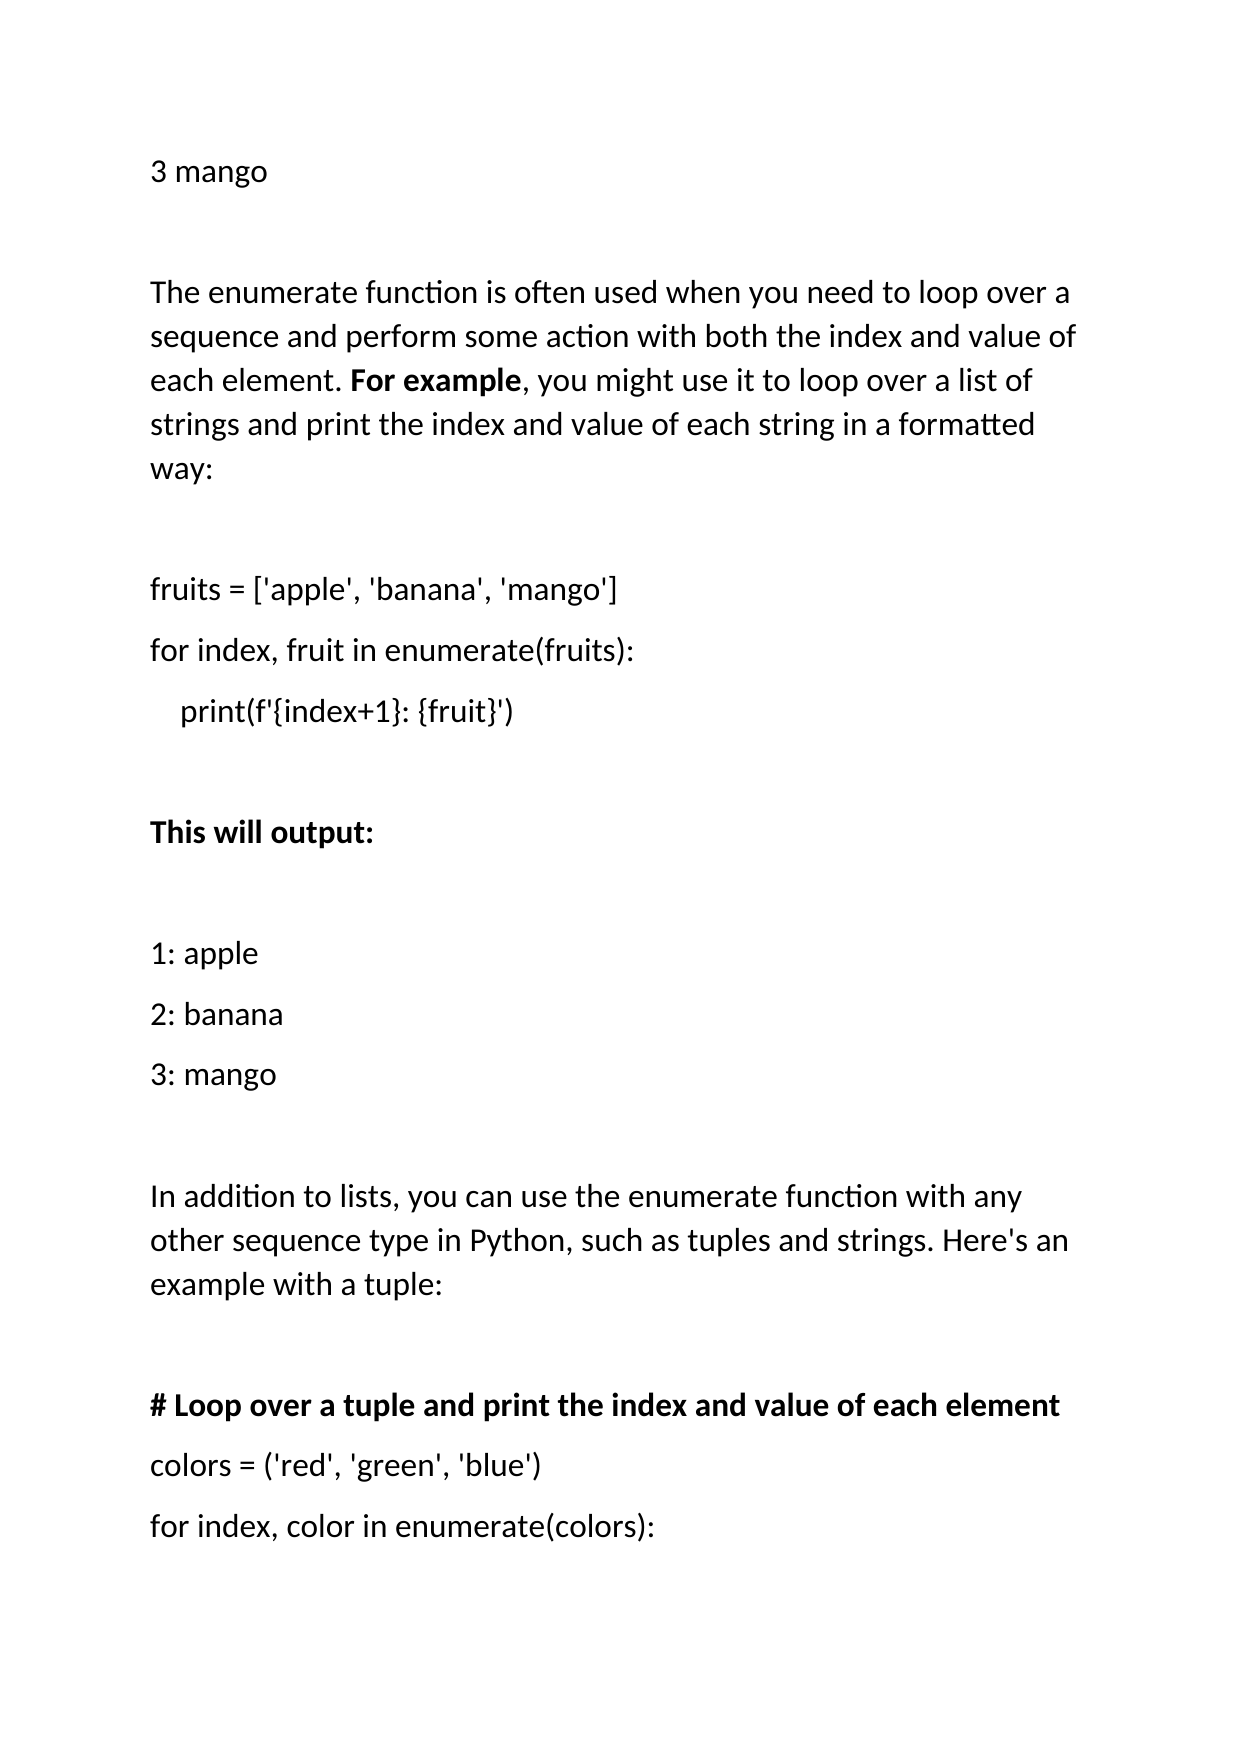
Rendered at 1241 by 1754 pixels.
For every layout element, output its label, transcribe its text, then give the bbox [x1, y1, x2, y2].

text for index, fruit in enumerate(fruits): [150, 629, 1090, 670]
text 2: banana [150, 993, 1090, 1033]
text This will output: [150, 811, 1090, 852]
text colors = ('red', 'green', 'blue') [150, 1444, 1090, 1485]
text In addition to lists, you can use the enumerate function with any other sequence type in Python, such as tuples and strings. Here's an example with a tuple: [150, 1174, 1090, 1303]
text # Loop over a tuple and print the index and value of each element [150, 1384, 1090, 1424]
text for index, color in enumerate(colors): [150, 1505, 1090, 1546]
text 3 mango [150, 150, 1090, 191]
text fruits = ['apple', 'banana', 'mango'] [150, 568, 1090, 609]
text The enumerate function is often used when you need to loop over a sequence and perform some action with both the index and value of each element. For example, you might use it to loop over a list of strings and print the index and value of each string in a formatted way: [150, 271, 1090, 488]
text print(f'{index+1}: {fruit}') [150, 689, 1090, 730]
text 3: mango [150, 1053, 1090, 1094]
text 1: apple [150, 932, 1090, 973]
